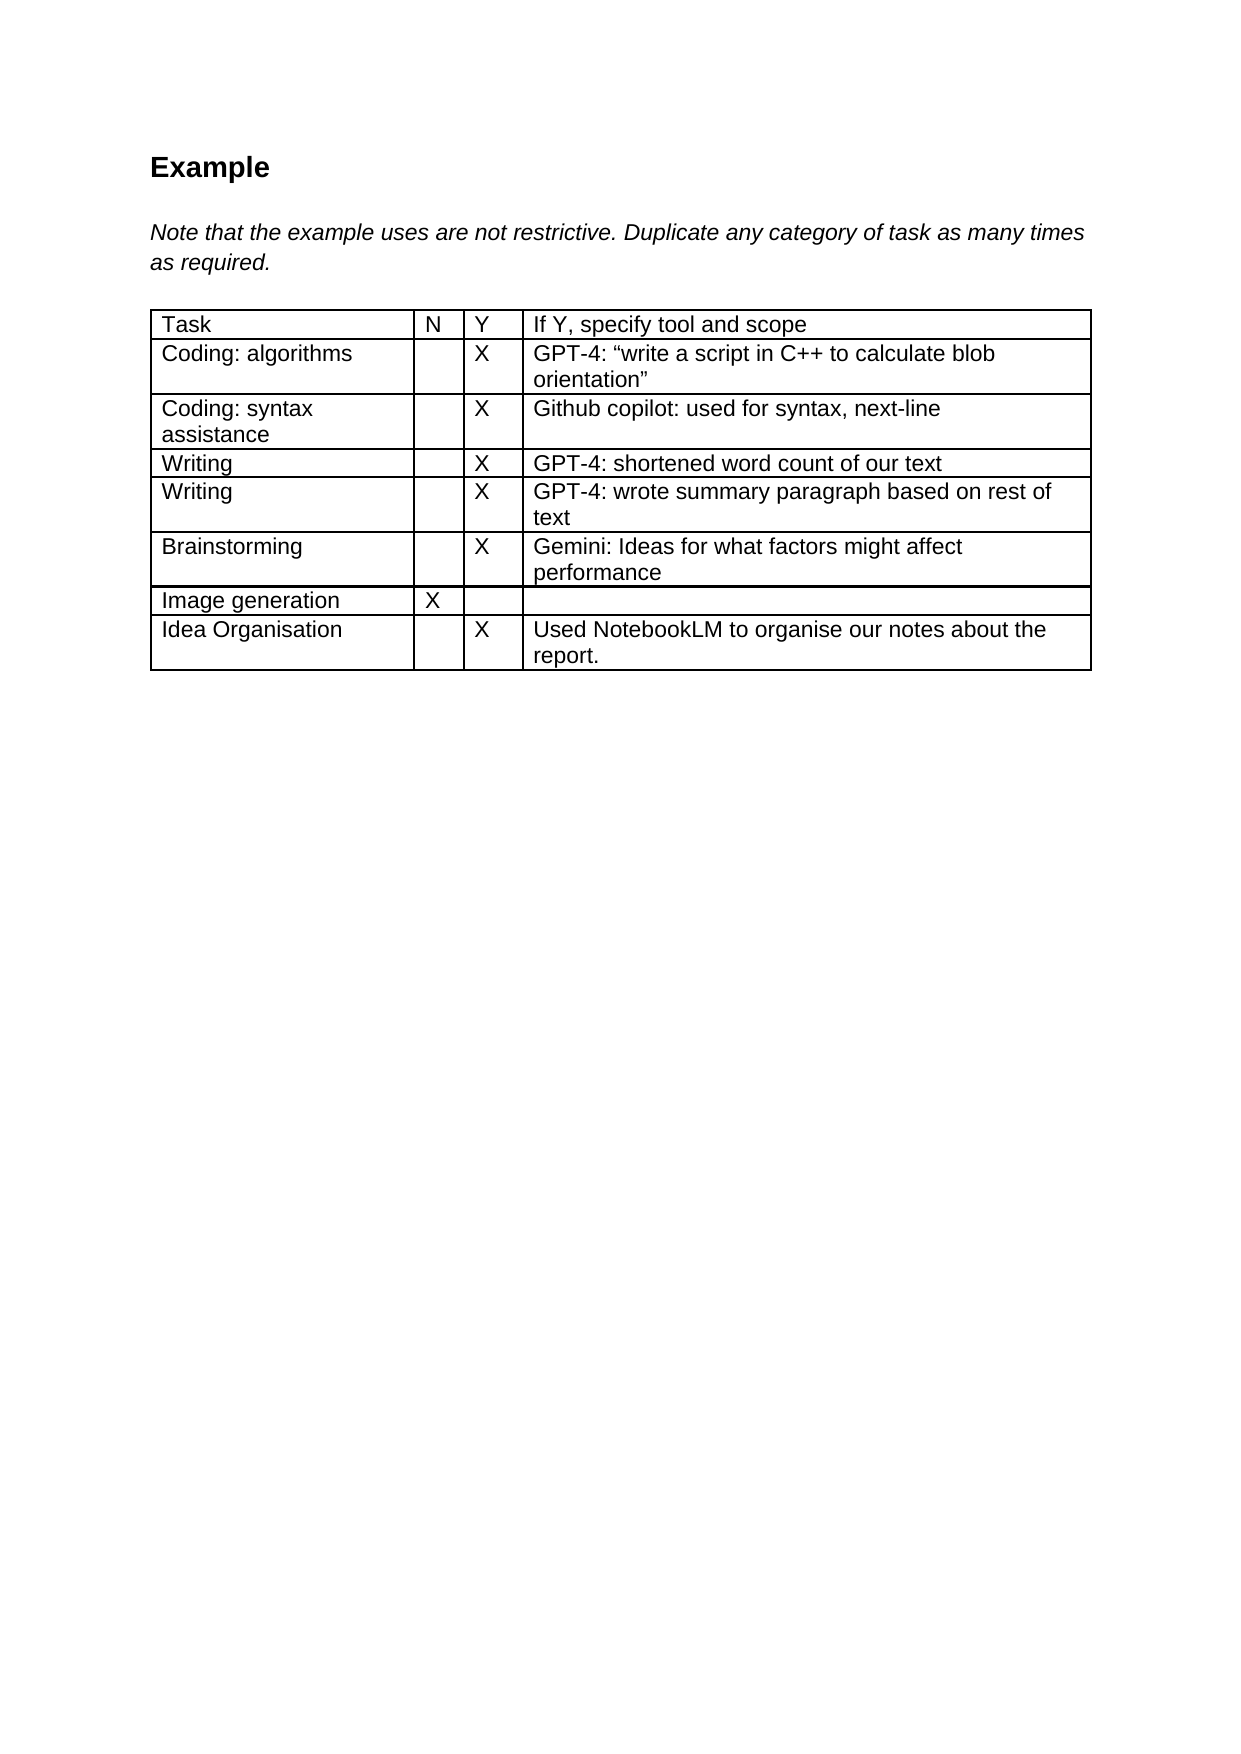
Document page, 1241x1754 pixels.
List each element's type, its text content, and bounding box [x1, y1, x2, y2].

subtitle Example [150, 150, 1090, 183]
table_cell [465, 588, 522, 614]
table_cell Writing [152, 450, 413, 476]
table_cell [524, 588, 1090, 614]
table_cell [415, 340, 463, 393]
table_cell [415, 616, 463, 669]
table_cell Gemini: Ideas for what factors might affect performance [524, 533, 1090, 585]
table_cell Writing [152, 478, 413, 531]
table_cell Used NotebookLM to organise our notes about the report. [524, 616, 1090, 669]
table_cell X [465, 450, 522, 476]
table_cell X [465, 616, 522, 669]
table_cell X [465, 478, 522, 531]
table_cell [415, 395, 463, 447]
table_cell Coding: syntax assistance [152, 395, 413, 447]
table_cell Github copilot: used for syntax, next-line [524, 395, 1090, 447]
table_cell X [415, 588, 463, 614]
table_header If Y, specify tool and scope [524, 311, 1090, 338]
table_cell X [465, 533, 522, 585]
table_header Task [152, 311, 413, 338]
table_cell [415, 450, 463, 476]
table_header Y [465, 311, 522, 338]
table_cell Brainstorming [152, 533, 413, 585]
table_cell X [465, 395, 522, 447]
table_cell [415, 533, 463, 585]
table_cell X [465, 340, 522, 393]
text Note that the example uses are not restrictive. Duplicate any category of task as many times as required. [150, 219, 1090, 275]
table_cell Coding: algorithms [152, 340, 413, 393]
table_cell GPT-4: shortened word count of our text [524, 450, 1090, 476]
table_header N [415, 311, 463, 338]
table_cell [415, 478, 463, 531]
table_cell GPT-4: “write a script in C++ to calculate blob orientation” [524, 340, 1090, 393]
table_cell Idea Organisation [152, 616, 413, 669]
table_cell GPT-4: wrote summary paragraph based on rest of text [524, 478, 1090, 531]
table_cell Image generation [152, 588, 413, 614]
